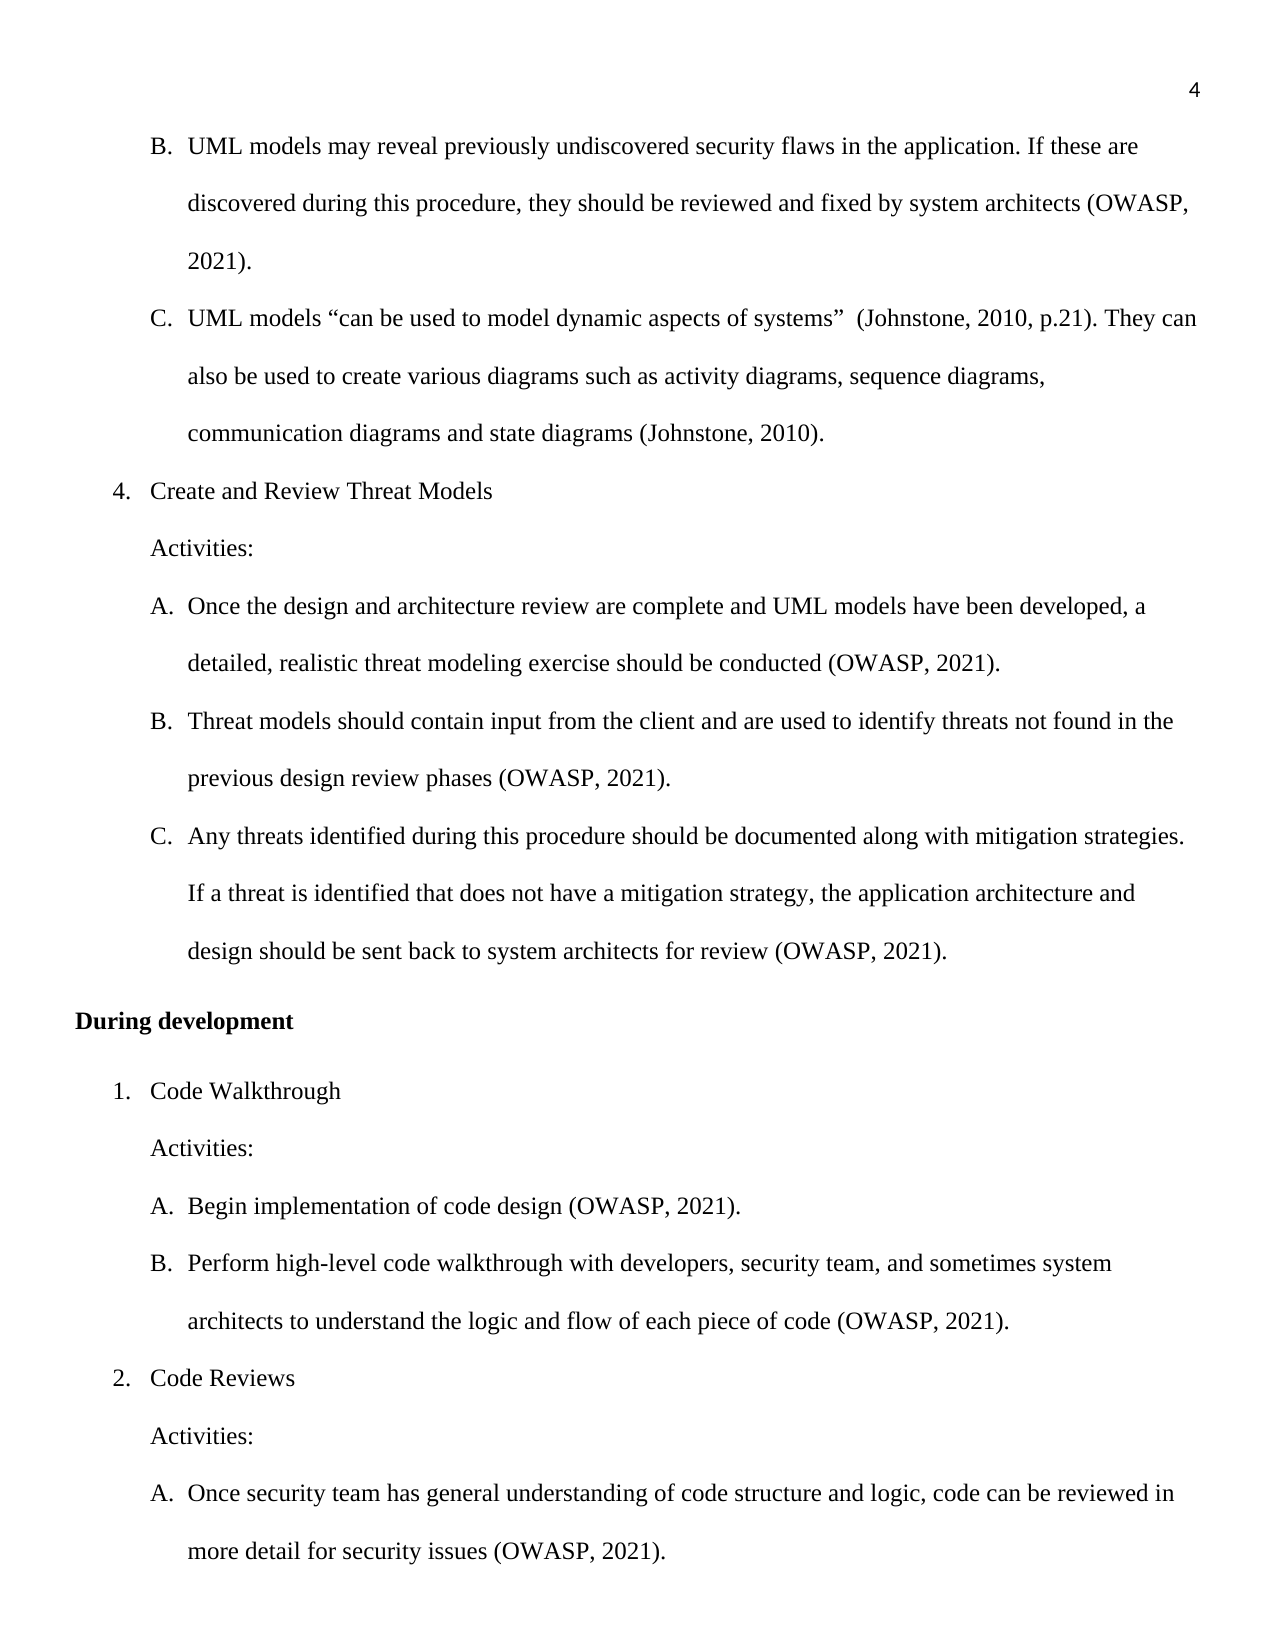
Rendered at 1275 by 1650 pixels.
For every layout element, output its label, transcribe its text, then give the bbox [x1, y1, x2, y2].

list Code Walkthrough [112, 1076, 1200, 1105]
list Create and Review Threat Models [112, 476, 1200, 505]
list UML models may reveal previously undiscovered security flaws in the application. If these are discovered during this procedure, they should be reviewed and fixed by system architects (OWASP, 2021). [150, 131, 1200, 275]
list Threat models should contain input from the client and are used to identify threats not found in the previous design review phases (OWASP, 2021). [150, 706, 1200, 792]
text During development [75, 1006, 1200, 1035]
list Code Reviews [112, 1363, 1200, 1392]
list Activities: [150, 533, 1200, 562]
list Activities: [150, 1421, 1200, 1450]
list UML models “can be used to model dynamic aspects of systems” (Johnstone, 2010, p.21). They can also be used to create various diagrams such as activity diagrams, sequence diagrams, communication diagrams and state diagrams (Johnstone, 2010). [150, 303, 1200, 447]
list Once security team has general understanding of code structure and logic, code can be reviewed in more detail for security issues (OWASP, 2021). [150, 1478, 1200, 1565]
list Once the design and architecture review are complete and UML models have been developed, a detailed, realistic threat modeling exercise should be conducted (OWASP, 2021). [150, 591, 1200, 677]
list Perform high-level code walkthrough with developers, security team, and sometimes system architects to understand the logic and flow of each piece of code (OWASP, 2021). [150, 1248, 1200, 1335]
list Activities: [150, 1133, 1200, 1162]
list Begin implementation of code design (OWASP, 2021). [150, 1191, 1200, 1220]
list Any threats identified during this procedure should be documented along with mitigation strategies. If a threat is identified that does not have a mitigation strategy, the application architecture and design should be sent back to system architects for review (OWASP, 2021). [150, 821, 1200, 965]
